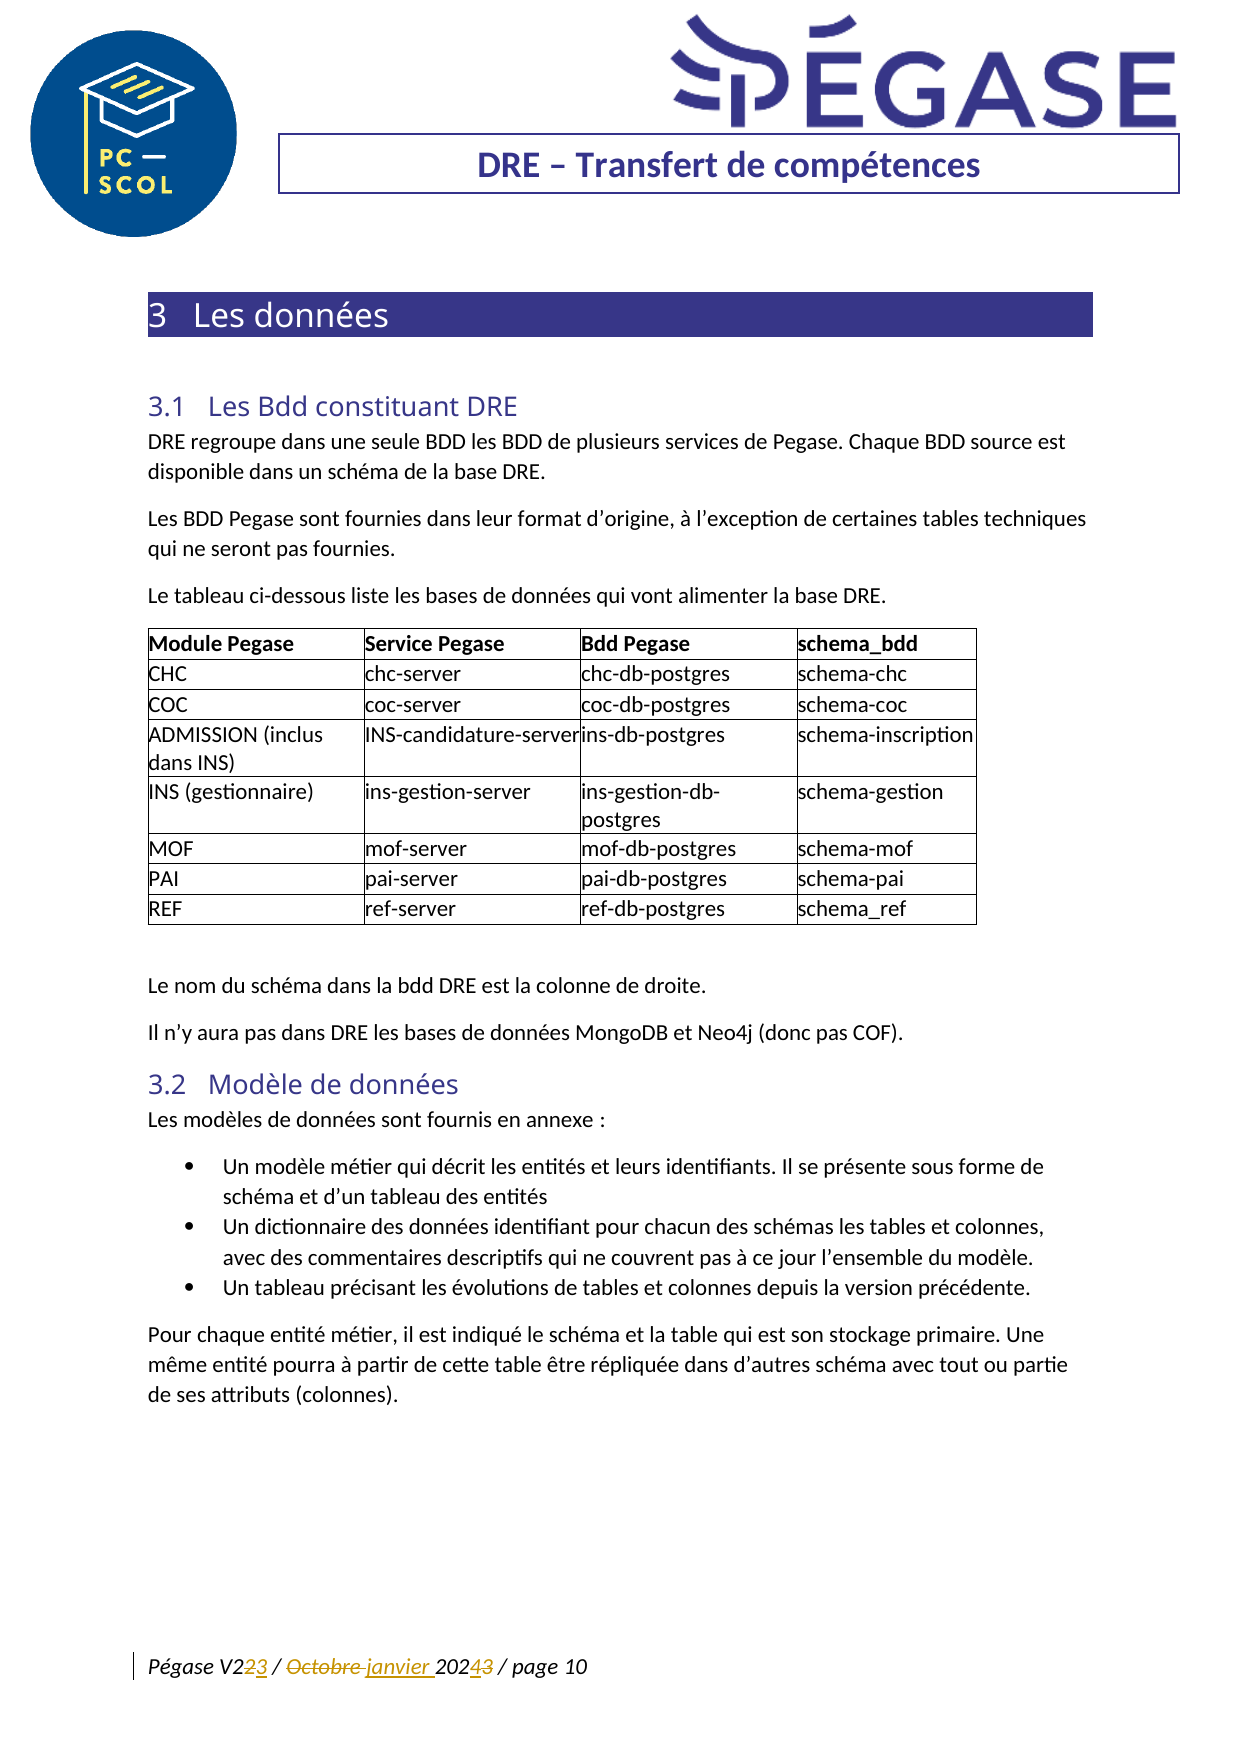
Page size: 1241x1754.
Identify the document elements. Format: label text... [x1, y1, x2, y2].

table_cell schema-mof [798, 834, 976, 863]
list Un tableau précisant les évolutions de tables et colonnes depuis la version précédente. [185, 1273, 1093, 1301]
text Les BDD Pegase sont fournies dans leur format d’origine, à l’exception de certaines tables techniques qui ne seront pas fournies. [148, 504, 1093, 562]
table_header Bdd Pegase [581, 629, 797, 658]
table_cell schema-inscription [798, 720, 976, 776]
table_cell COC [149, 690, 364, 719]
table_cell chc-db-postgres [581, 660, 797, 689]
table_cell coc-db-postgres [581, 690, 797, 719]
table_cell ref-server [365, 895, 580, 924]
table_cell INS-candidature-server [365, 720, 580, 776]
subtitle Les données [148, 292, 1093, 337]
table_cell MOF [149, 834, 364, 863]
table_cell pai-db-postgres [581, 864, 797, 893]
table_cell schema-coc [798, 690, 976, 719]
text Pour chaque entité métier, il est indiqué le schéma et la table qui est son stockage primaire. Une même entité pourra à partir de cette table être répliquée dans d’autres schéma avec tout ou partie de ses attributs (colonnes). [148, 1320, 1093, 1408]
text Il n’y aura pas dans DRE les bases de données MongoDB et Neo4j (donc pas COF). [148, 1018, 1093, 1046]
picture [624, 0, 1232, 194]
text Le tableau ci-dessous liste les bases de données qui vont alimenter la base DRE. [148, 581, 1093, 609]
text Le nom du schéma dans la bdd DRE est la colonne de droite. [148, 972, 1093, 999]
table_cell ref-db-postgres [581, 895, 797, 924]
table_cell ins-gestion-server [365, 777, 580, 833]
table_cell mof-server [365, 834, 580, 863]
table_cell REF [149, 895, 364, 924]
text DRE regroupe dans une seule BDD les BDD de plusieurs services de Pegase. Chaque BDD source est disponible dans un schéma de la base DRE. [148, 427, 1093, 485]
table_cell schema_ref [798, 895, 976, 924]
table_cell ins-db-postgres [581, 720, 797, 776]
text Modèle de données [148, 1065, 1093, 1102]
table_cell pai-server [365, 864, 580, 893]
table_header Module Pegase [149, 629, 364, 658]
picture [21, 22, 245, 247]
table_header schema_bdd [798, 629, 976, 658]
table_cell ADMISSION (inclus dans INS) [149, 720, 364, 776]
table_cell chc-server [365, 660, 580, 689]
list Un dictionnaire des données identifiant pour chacun des schémas les tables et colonnes, avec des commentaires descriptifs qui ne couvrent pas à ce jour l’ensemble du modèle. [185, 1212, 1093, 1271]
table_cell PAI [149, 864, 364, 893]
table_cell CHC [149, 660, 364, 689]
table_cell ins-gestion-db-postgres [581, 777, 797, 833]
table_cell INS (gestionnaire) [149, 777, 364, 833]
table_cell schema-chc [798, 660, 976, 689]
text Les modèles de données sont fournis en annexe : [148, 1105, 1093, 1133]
table_cell schema-pai [798, 864, 976, 893]
table_cell mof-db-postgres [581, 834, 797, 863]
table_cell coc-server [365, 690, 580, 719]
table_header Service Pegase [365, 629, 580, 658]
list Un modèle métier qui décrit les entités et leurs identifiants. Il se présente sous forme de schéma et d’un tableau des entités [185, 1152, 1093, 1210]
table_cell schema-gestion [798, 777, 976, 833]
text Les Bdd constituant DRE [148, 387, 1093, 424]
